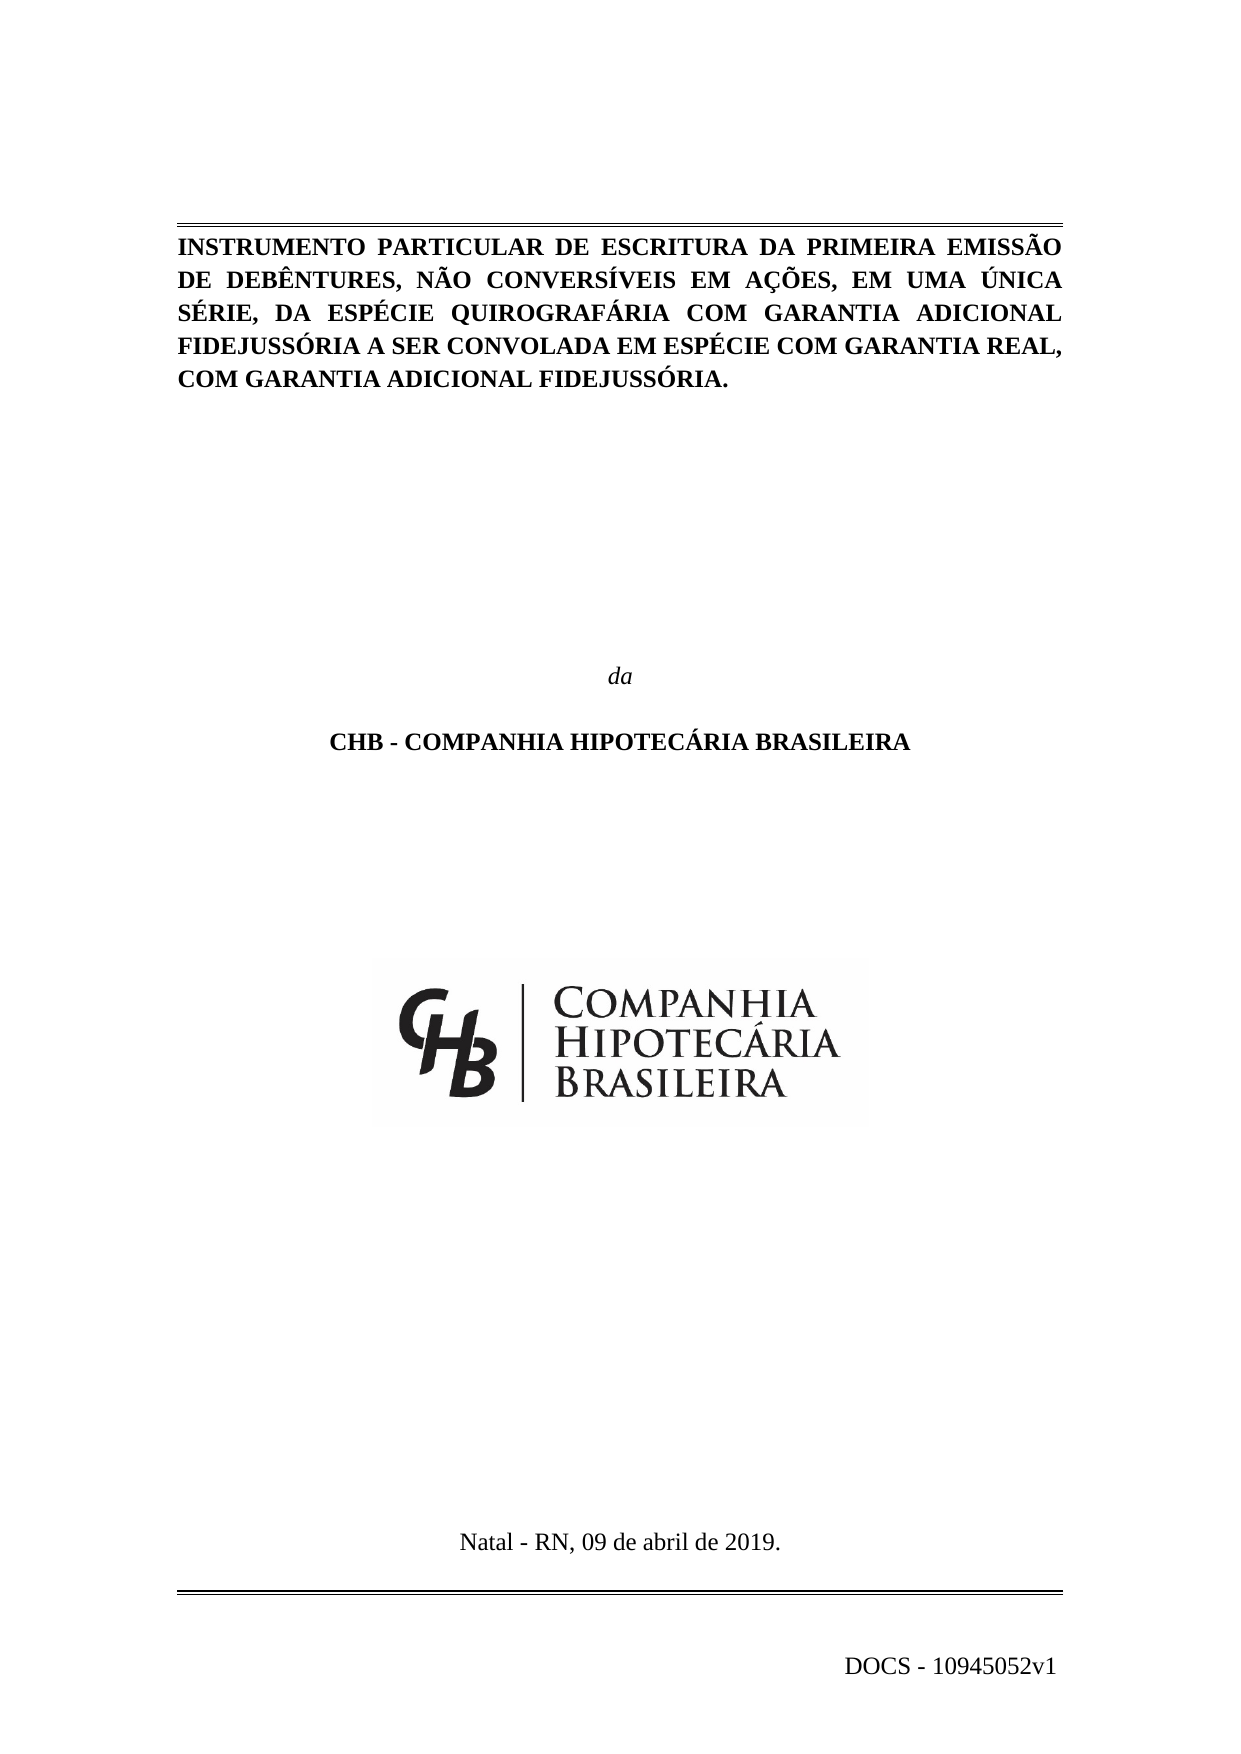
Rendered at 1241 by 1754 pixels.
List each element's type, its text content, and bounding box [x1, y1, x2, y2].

text Natal - RN, 09 de abril de 2019. [177, 1527, 1063, 1555]
text Instrumento Particular de Escritura da Primeira Emissão de Debêntures, NÃO conversíveis em Ações, em uma Única Série, DA ESPÉCIE QUIROGRAFÁRIA com GARANTIA ADICIONAL FIDEJUSSÓRIA A SER CONVOLADA EM ESPÉCIE com garantia real, COM GARANTIA ADICIONAL FIDEJUSSÓRIA. [177, 232, 1063, 393]
picture [371, 958, 869, 1127]
text CHB - COMPANHIA HIPOTECÁRIA BRASILEIRA [177, 727, 1063, 756]
text da [177, 661, 1063, 690]
